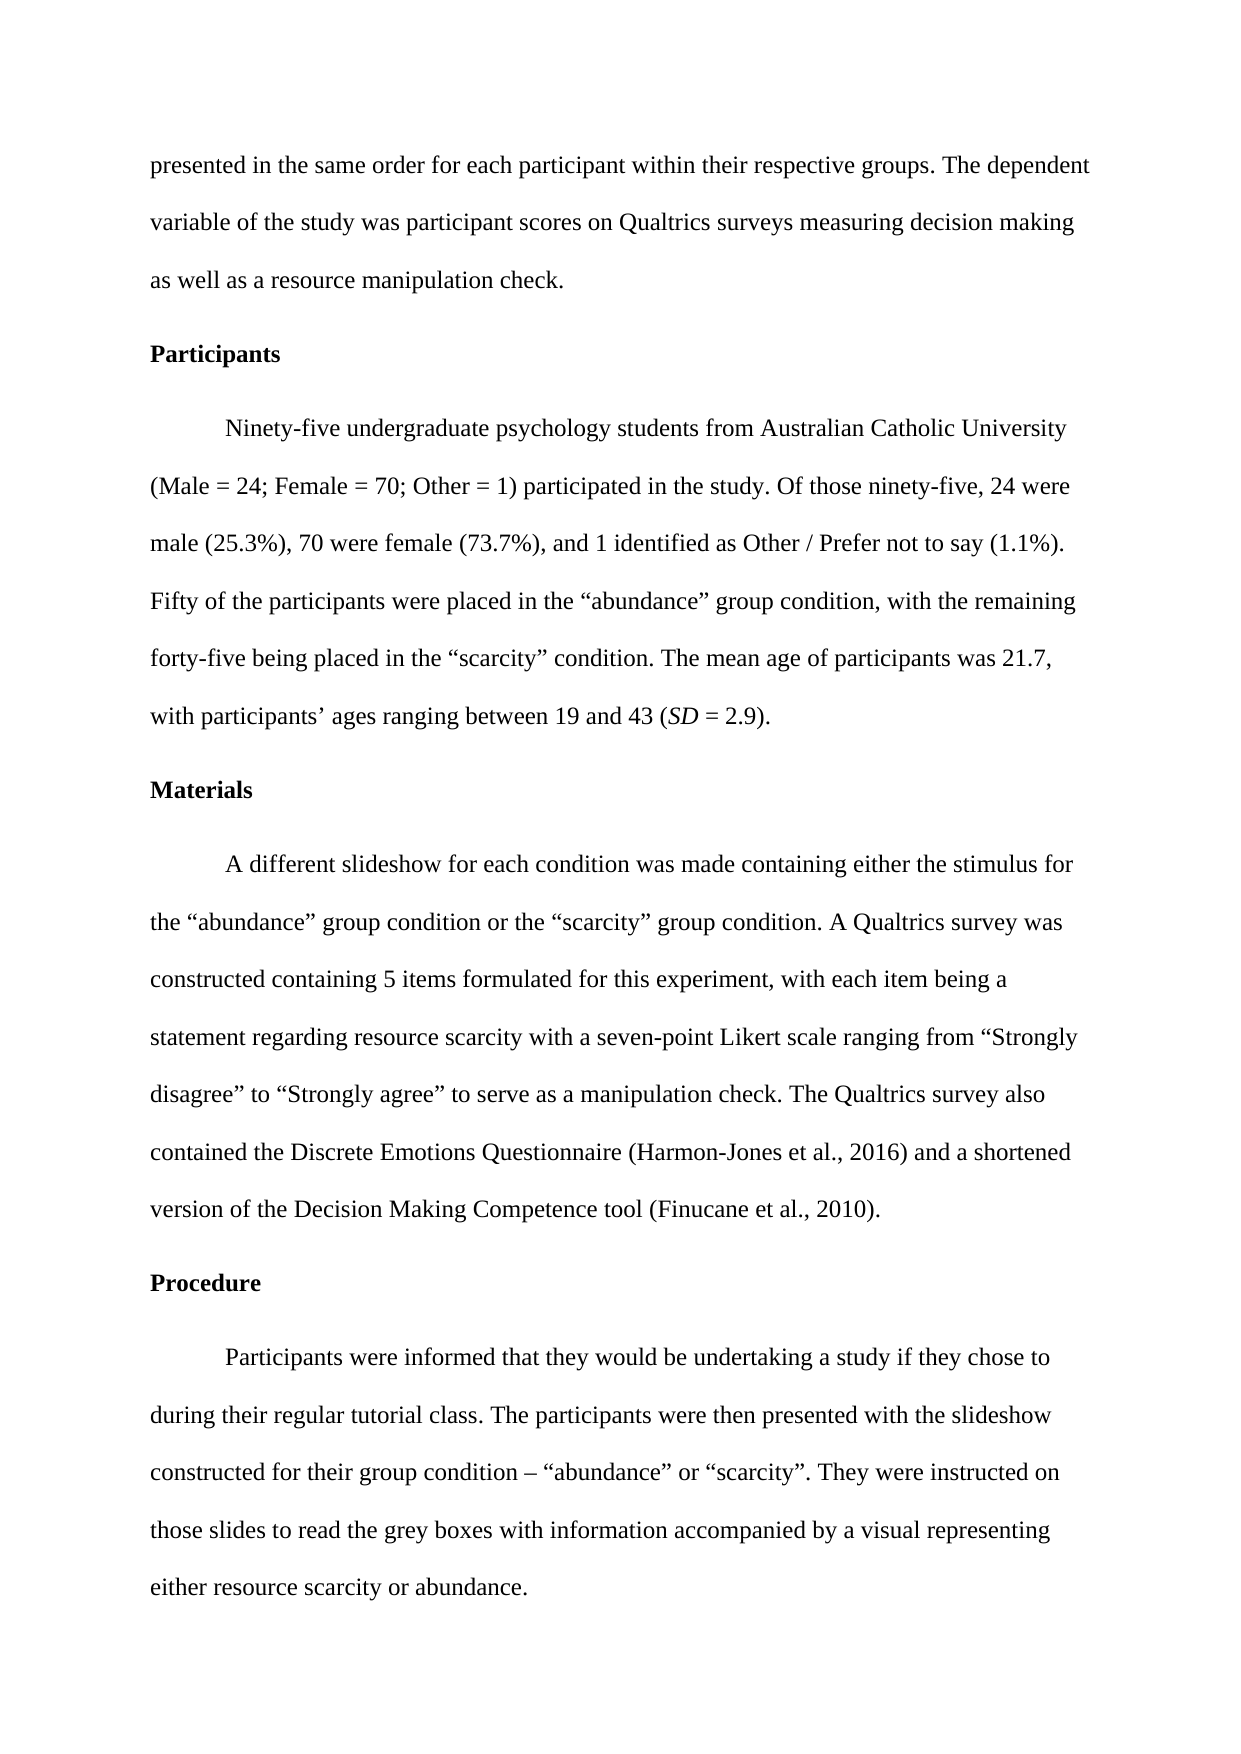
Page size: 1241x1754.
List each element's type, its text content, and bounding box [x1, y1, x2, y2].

text Procedure [150, 1268, 1090, 1297]
text Materials [150, 775, 1090, 804]
text Participants were informed that they would be undertaking a study if they chose to during their regular tutorial class. The participants were then presented with the slideshow constructed for their group condition – “abundance” or “scarcity”. They were instructed on those slides to read the grey boxes with information accompanied by a visual representing either resource scarcity or abundance. [150, 1342, 1090, 1601]
text A different slideshow for each condition was made containing either the stimulus for the “abundance” group condition or the “scarcity” group condition. A Qualtrics survey was constructed containing 5 items formulated for this experiment, with each item being a statement regarding resource scarcity with a seven-point Likert scale ranging from “Strongly disagree” to “Strongly agree” to serve as a manipulation check. The Qualtrics survey also contained the Discrete Emotions Questionnaire (Harmon-Jones et al., 2016) and a shortened version of the Decision Making Competence tool (Finucane et al., 2010). [150, 849, 1090, 1223]
text Participants [150, 339, 1090, 368]
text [150, 150, 1090, 294]
text Ninety-five undergraduate psychology students from Australian Catholic University (Male = 24; Female = 70; Other = 1) participated in the study. Of those ninety-five, 24 were male (25.3%), 70 were female (73.7%), and 1 identified as Other / Prefer not to say (1.1%). Fifty of the participants were placed in the “abundance” group condition, with the remaining forty-five being placed in the “scarcity” condition. The mean age of participants was 21.7, with participants’ ages ranging between 19 and 43 (SD = 2.9). [150, 413, 1090, 729]
